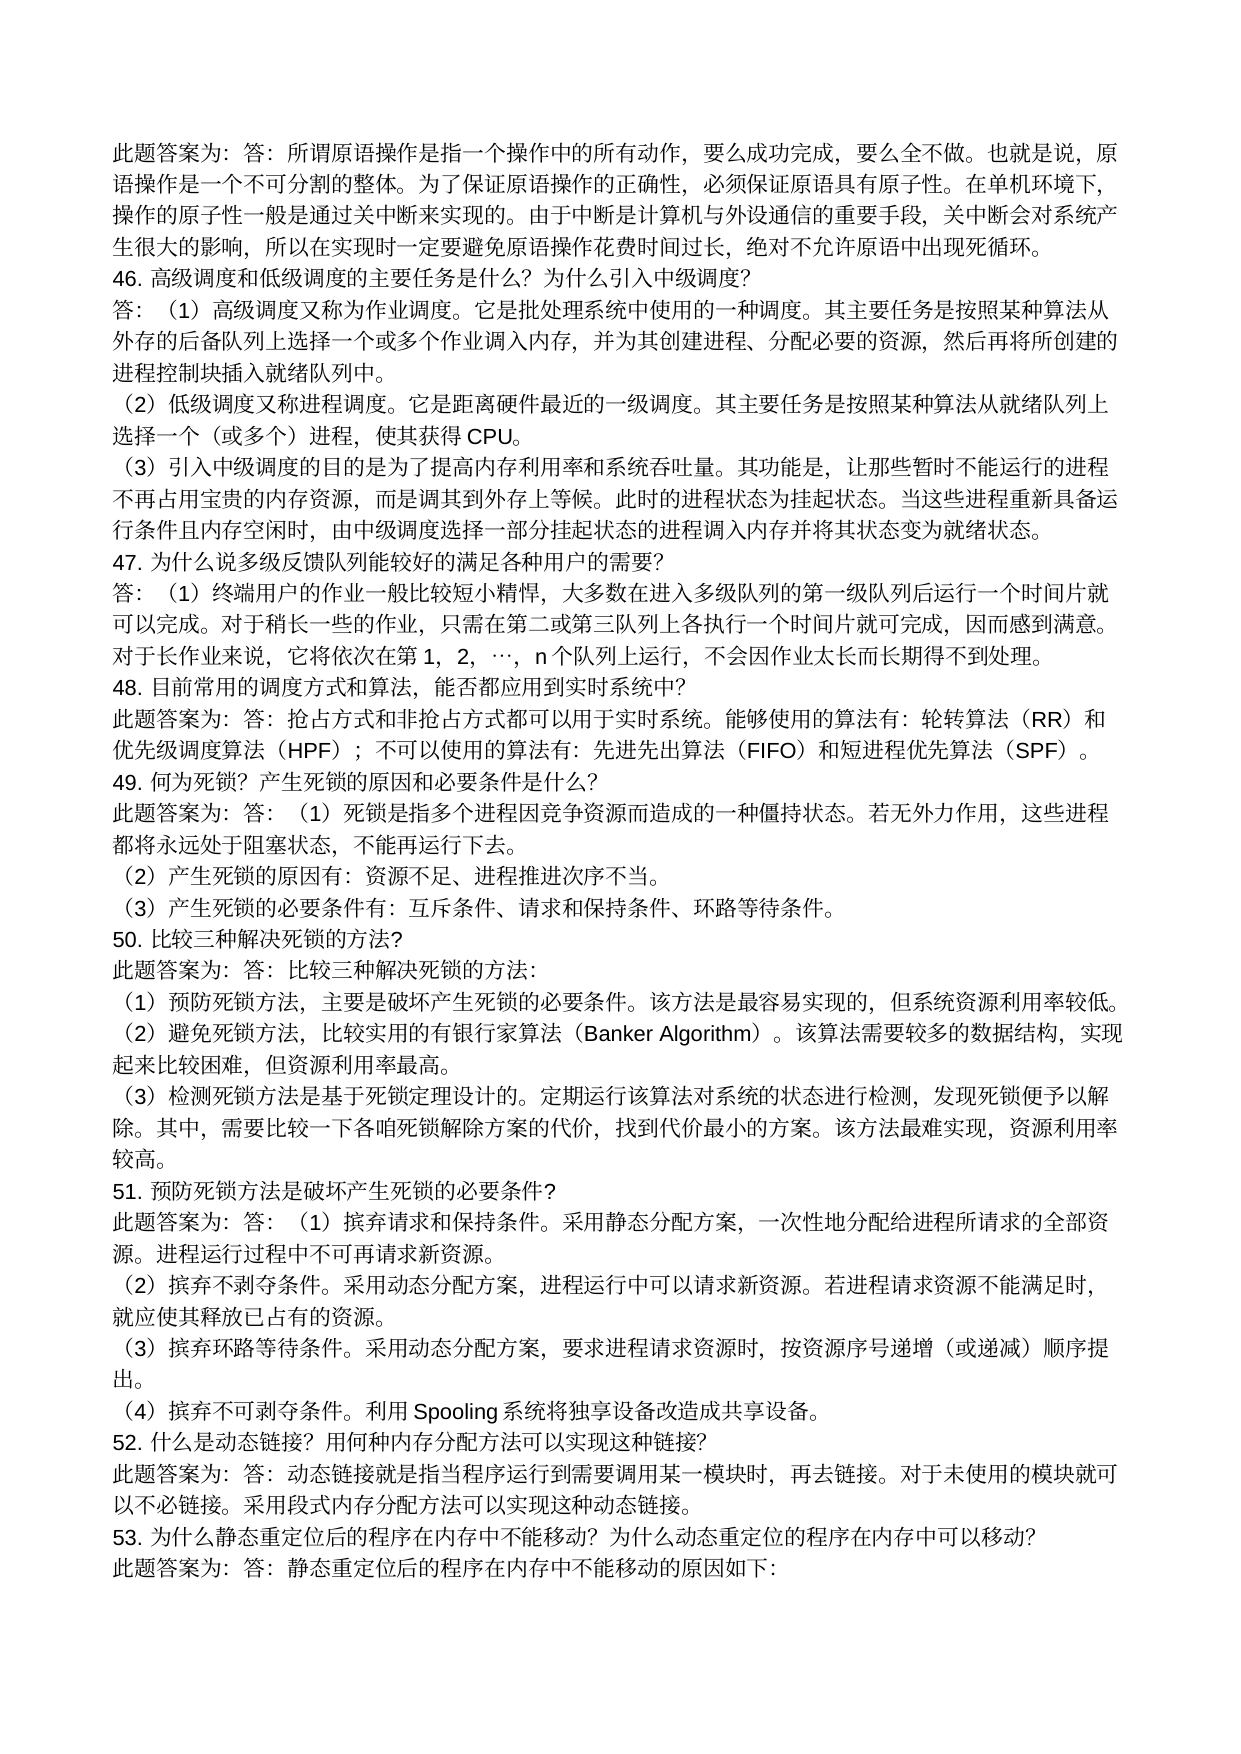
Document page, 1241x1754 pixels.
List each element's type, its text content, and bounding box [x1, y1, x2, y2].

list 预防死锁方法是破坏产生死锁的必要条件? [112, 1174, 1128, 1205]
text （1）预防死锁方法，主要是破坏产生死锁的必要条件。该方法是最容易实现的，但系统资源利用率较低。 [112, 985, 1128, 1017]
list 为什么说多级反馈队列能较好的满足各种用户的需要？ [112, 545, 1128, 576]
text 此题答案为：答：比较三种解决死锁的方法： [112, 954, 1128, 985]
list 高级调度和低级调度的主要任务是什么？为什么引入中级调度？ [112, 262, 1128, 293]
text （4）摈弃不可剥夺条件。利用Spooling系统将独享设备改造成共享设备。 [112, 1394, 1128, 1426]
text （3）检测死锁方法是基于死锁定理设计的。定期运行该算法对系统的状态进行检测，发现死锁便予以解除。其中，需要比较一下各咱死锁解除方案的代价，找到代价最小的方案。该方法最难实现，资源利用率较高。 [112, 1079, 1128, 1174]
text 此题答案为：答：静态重定位后的程序在内存中不能移动的原因如下： [112, 1551, 1128, 1583]
text 此题答案为：答：动态链接就是指当程序运行到需要调用某一模块时，再去链接。对于未使用的模块就可以不必链接。采用段式内存分配方法可以实现这种动态链接。 [112, 1457, 1128, 1520]
list 目前常用的调度方式和算法，能否都应用到实时系统中？ [112, 671, 1128, 702]
text （2）低级调度又称进程调度。它是距离硬件最近的一级调度。其主要任务是按照某种算法从就绪队列上选择一个（或多个）进程，使其获得CPU。 [112, 387, 1128, 450]
text 此题答案为：答：抢占方式和非抢占方式都可以用于实时系统。能够使用的算法有：轮转算法（RR）和优先级调度算法（HPF）；不可以使用的算法有：先进先出算法（FIFO）和短进程优先算法（SPF）。 [112, 702, 1128, 765]
list 比较三种解决死锁的方法? [112, 922, 1128, 954]
text 此题答案为：答：（1）死锁是指多个进程因竞争资源而造成的一种僵持状态。若无外力作用，这些进程都将永远处于阻塞状态，不能再运行下去。 [112, 796, 1128, 859]
text （3）引入中级调度的目的是为了提高内存利用率和系统吞吐量。其功能是，让那些暂时不能运行的进程不再占用宝贵的内存资源，而是调其到外存上等候。此时的进程状态为挂起状态。当这些进程重新具备运行条件且内存空闲时，由中级调度选择一部分挂起状态的进程调入内存并将其状态变为就绪状态。 [112, 450, 1128, 545]
text （2）产生死锁的原因有：资源不足、进程推进次序不当。 [112, 859, 1128, 891]
text 答：（1）终端用户的作业一般比较短小精悍，大多数在进入多级队列的第一级队列后运行一个时间片就可以完成。对于稍长一些的作业，只需在第二或第三队列上各执行一个时间片就可完成，因而感到满意。对于长作业来说，它将依次在第1，2，…，n个队列上运行，不会因作业太长而长期得不到处理。 [112, 576, 1128, 671]
text （2）摈弃不剥夺条件。采用动态分配方案，进程运行中可以请求新资源。若进程请求资源不能满足时，就应使其释放已占有的资源。 [112, 1268, 1128, 1331]
list 何为死锁？产生死锁的原因和必要条件是什么？ [112, 765, 1128, 796]
text （2）避免死锁方法，比较实用的有银行家算法（Banker Algorithm）。该算法需要较多的数据结构，实现起来比较困难，但资源利用率最高。 [112, 1017, 1128, 1079]
text 此题答案为：答：所谓原语操作是指一个操作中的所有动作，要么成功完成，要么全不做。也就是说，原语操作是一个不可分割的整体。为了保证原语操作的正确性，必须保证原语具有原子性。在单机环境下，操作的原子性一般是通过关中断来实现的。由于中断是计算机与外设通信的重要手段，关中断会对系统产生很大的影响，所以在实现时一定要避免原语操作花费时间过长，绝对不允许原语中出现死循环。 [112, 136, 1128, 262]
text （3）产生死锁的必要条件有：互斥条件、请求和保持条件、环路等待条件。 [112, 891, 1128, 922]
text 答：（1）高级调度又称为作业调度。它是批处理系统中使用的一种调度。其主要任务是按照某种算法从外存的后备队列上选择一个或多个作业调入内存，并为其创建进程、分配必要的资源，然后再将所创建的进程控制块插入就绪队列中。 [112, 293, 1128, 387]
text （3）摈弃环路等待条件。采用动态分配方案，要求进程请求资源时，按资源序号递增（或递减）顺序提出。 [112, 1331, 1128, 1394]
list 什么是动态链接？用何种内存分配方法可以实现这种链接？ [112, 1426, 1128, 1457]
list 为什么静态重定位后的程序在内存中不能移动？为什么动态重定位的程序在内存中可以移动？ [112, 1520, 1128, 1551]
text 此题答案为：答：（1）摈弃请求和保持条件。采用静态分配方案，一次性地分配给进程所请求的全部资源。进程运行过程中不可再请求新资源。 [112, 1205, 1128, 1268]
